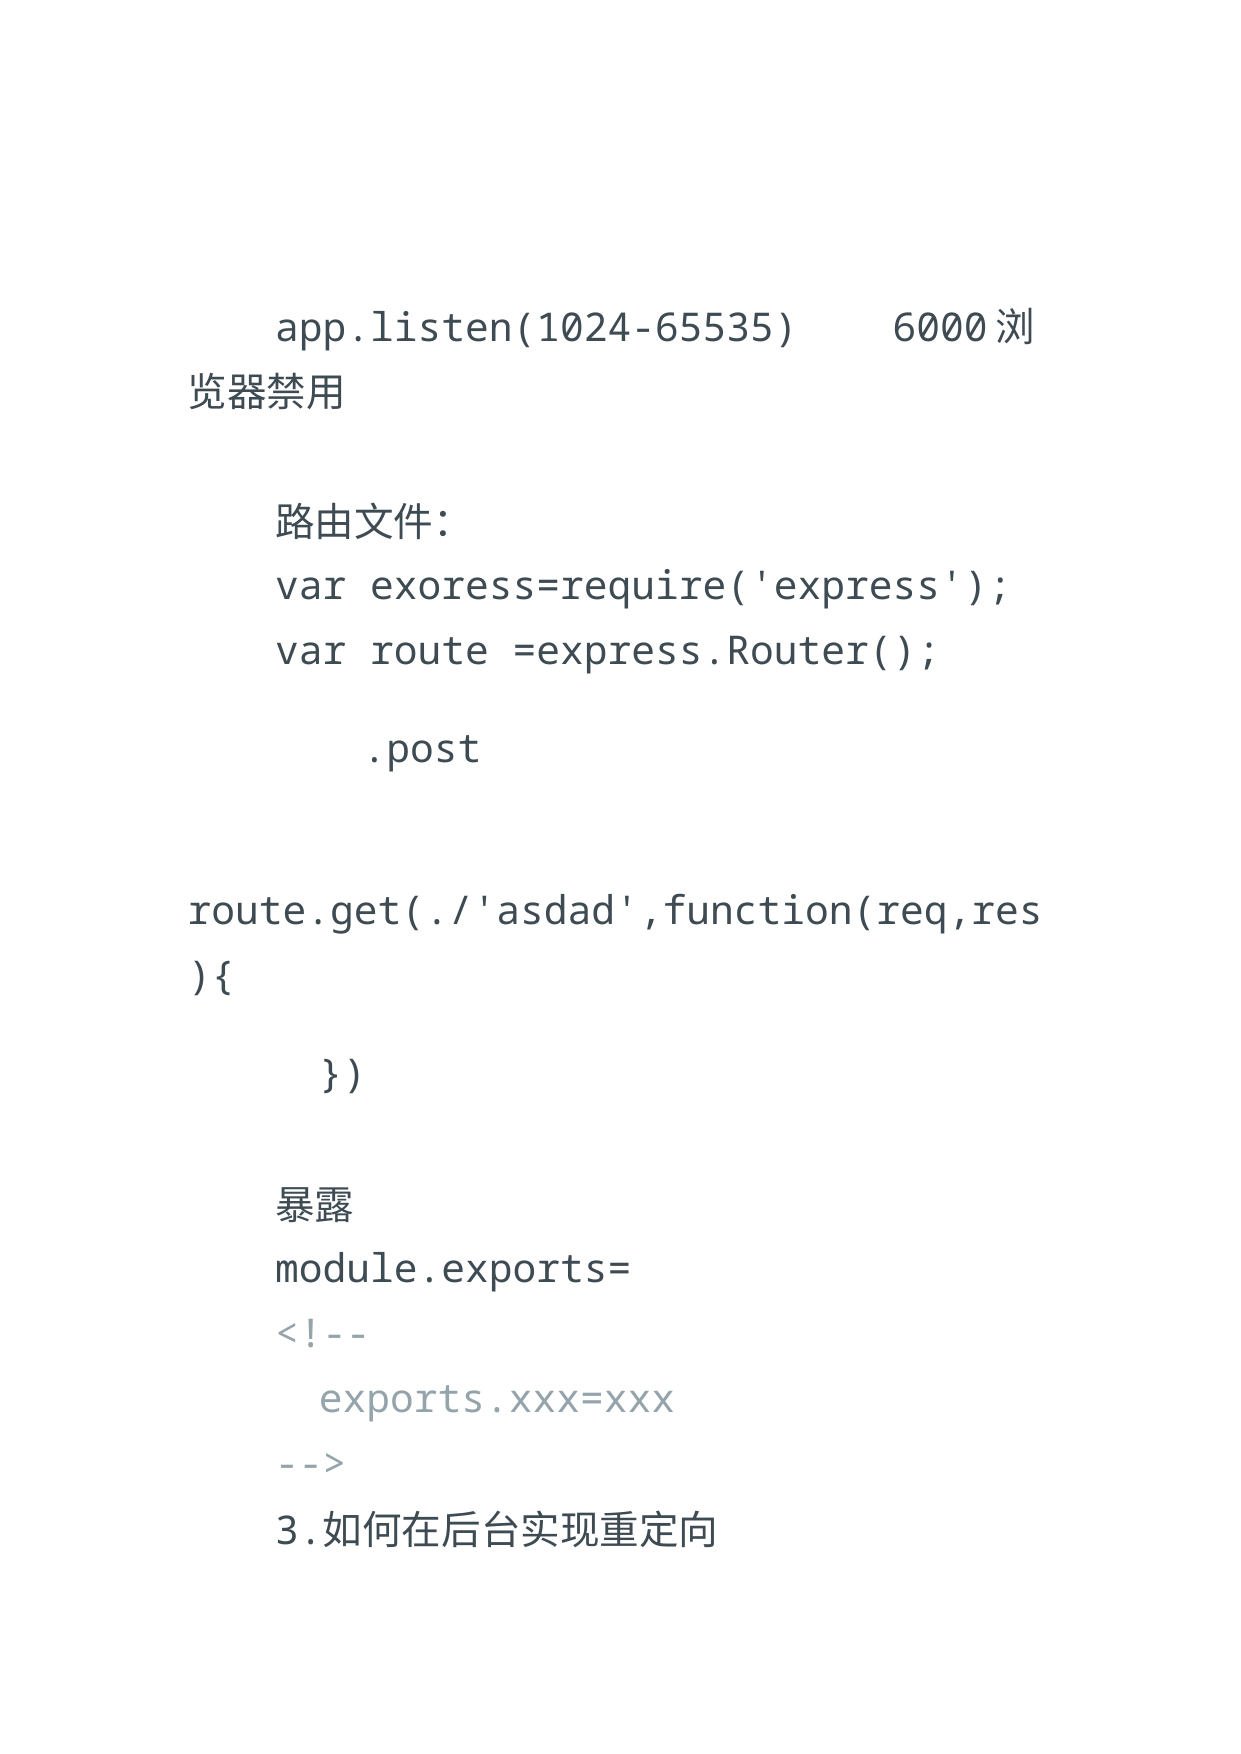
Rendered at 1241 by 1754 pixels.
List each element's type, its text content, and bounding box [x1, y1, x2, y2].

text var route =express.Router(); [187, 617, 1053, 682]
text 暴露 [187, 1169, 1053, 1234]
text <!-- [187, 1299, 1053, 1364]
text route.get(./'asdad',function(req,res){ [187, 779, 1053, 1007]
text exports.xxx=xxx [187, 1364, 1053, 1429]
text var exoress=require('express'); [187, 552, 1053, 617]
text .post [187, 714, 1053, 779]
text 3.如何在后台实现重定向 [187, 1494, 1053, 1559]
text --> [187, 1429, 1053, 1494]
text 路由文件： [187, 487, 1053, 552]
text }) [187, 1039, 1053, 1104]
text module.exports= [187, 1234, 1053, 1299]
text app.listen(1024-65535) 6000浏览器禁用 [187, 292, 1053, 422]
